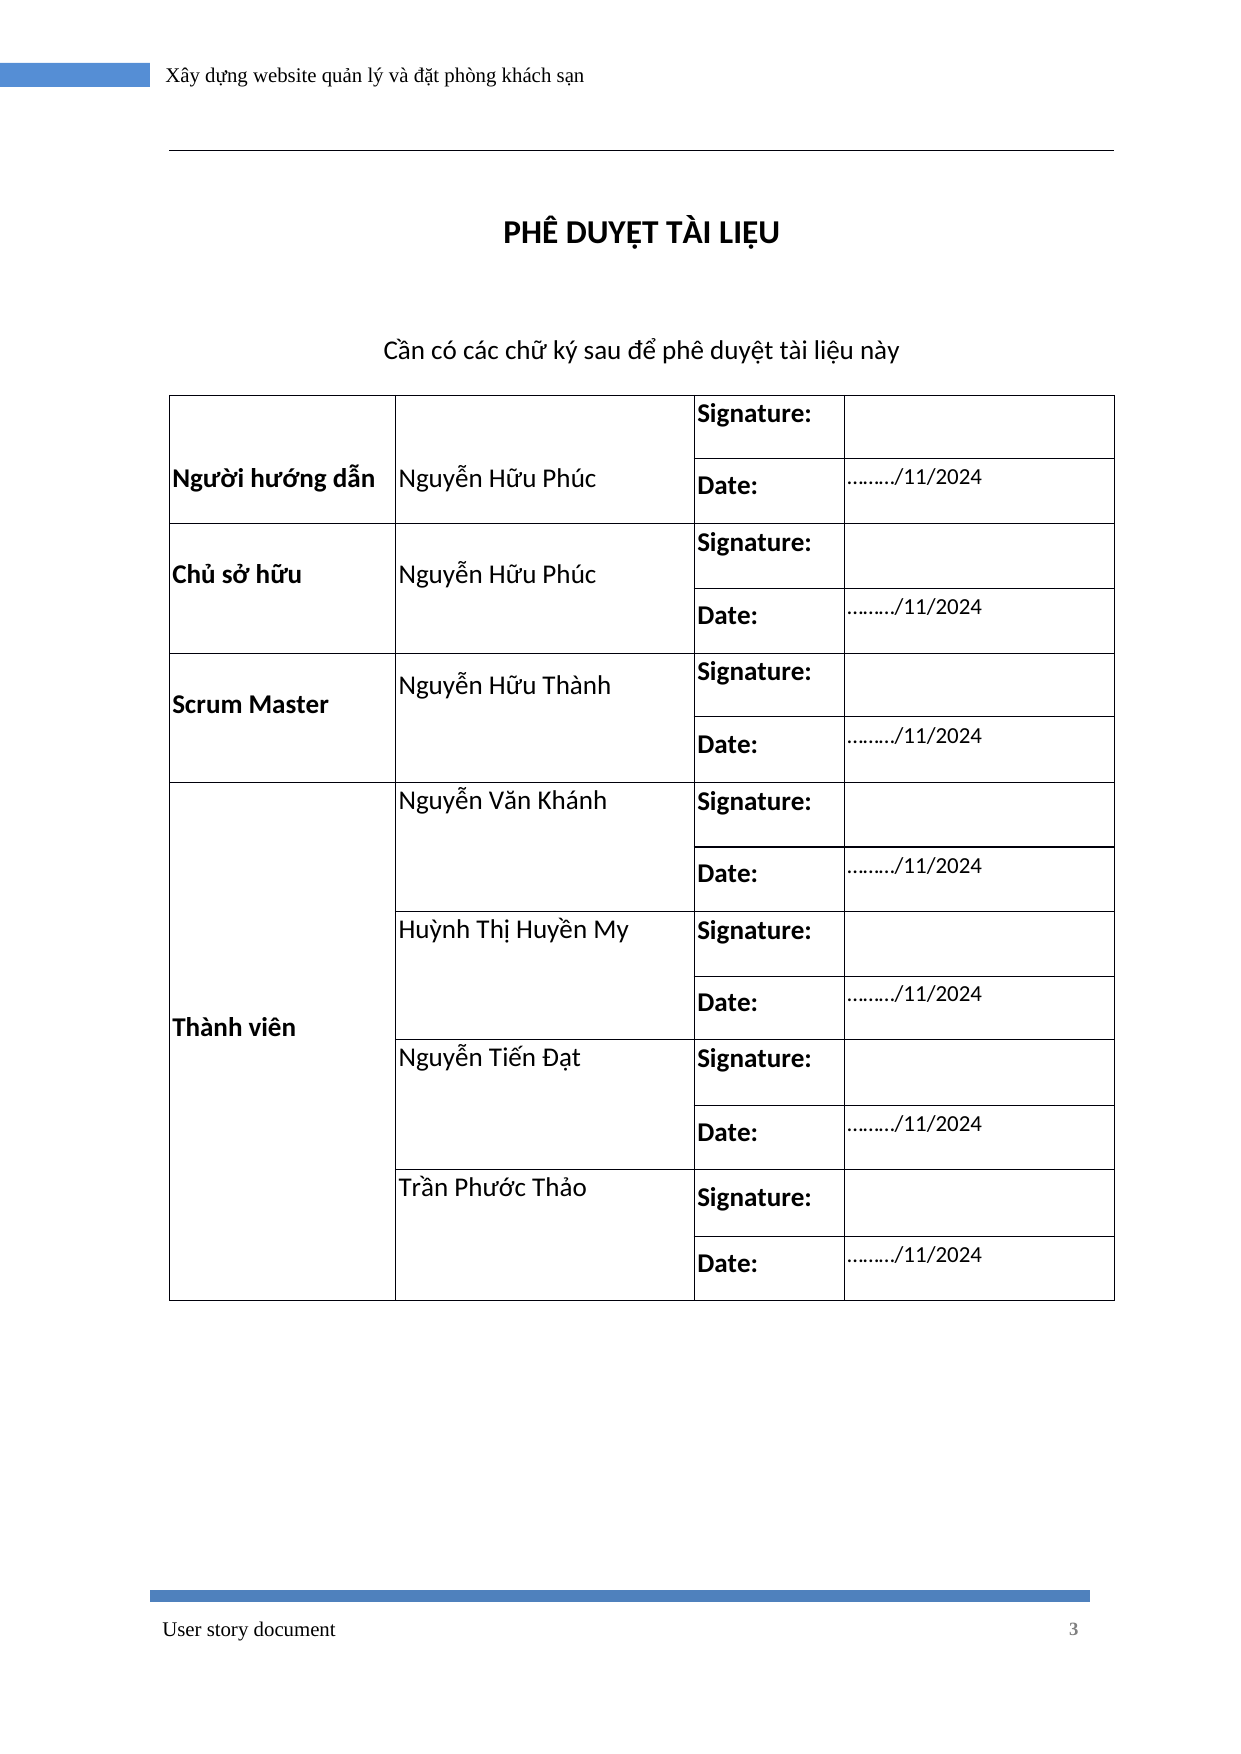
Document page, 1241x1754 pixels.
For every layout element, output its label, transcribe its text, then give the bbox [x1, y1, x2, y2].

table_cell ………/11/2024 [845, 1106, 1114, 1169]
table_cell Date: [695, 589, 844, 653]
table_cell [845, 396, 1114, 457]
table_cell Signature: [695, 783, 844, 846]
table_cell Date: [695, 717, 844, 782]
table_cell Date: [695, 459, 844, 522]
table_cell Trần Phước Thảo [396, 1170, 694, 1300]
table_cell Huỳnh Thị Huyền My [396, 912, 694, 1039]
table_cell Scrum Master [170, 654, 395, 782]
table_cell Signature: [695, 1040, 844, 1105]
table_cell ………/11/2024 [845, 459, 1114, 522]
table_cell Nguyễn Tiến Đạt [396, 1040, 694, 1169]
table_cell [845, 654, 1114, 716]
table_cell ………/11/2024 [845, 717, 1114, 782]
table_cell Signature: [695, 524, 844, 588]
table_cell [845, 912, 1114, 976]
table_cell Nguyễn Hữu Thành [396, 654, 694, 782]
table_cell Date: [695, 848, 844, 911]
table_cell Signature: [695, 396, 844, 457]
table_cell ………/11/2024 [845, 848, 1114, 911]
table_cell [845, 783, 1114, 846]
table_cell ………/11/2024 [845, 977, 1114, 1039]
table_cell Nguyễn Hữu Phúc [396, 524, 694, 653]
table_cell Date: [695, 1106, 844, 1169]
table_cell ………/11/2024 [845, 589, 1114, 653]
table_cell [845, 524, 1114, 588]
table_cell Nguyễn Hữu Phúc [396, 396, 694, 522]
table_cell [845, 1040, 1114, 1105]
table_cell ………/11/2024 [845, 1237, 1114, 1300]
table_header PHÊ DUYỆT TÀI LIỆU Cần có các chữ ký sau để phê duyệt tài liệu này [169, 151, 1114, 395]
table_cell Signature: [695, 654, 844, 716]
table_cell Signature: [695, 912, 844, 976]
table_cell Chủ sở hữu [170, 524, 395, 653]
table_cell [845, 1170, 1114, 1236]
table_cell Nguyễn Văn Khánh [396, 783, 694, 911]
table_cell Thành viên [170, 783, 395, 1300]
table_cell Date: [695, 1237, 844, 1300]
table_cell Người hướng dẫn [170, 396, 395, 522]
table_cell Date: [695, 977, 844, 1039]
table_cell Signature: [695, 1170, 844, 1236]
